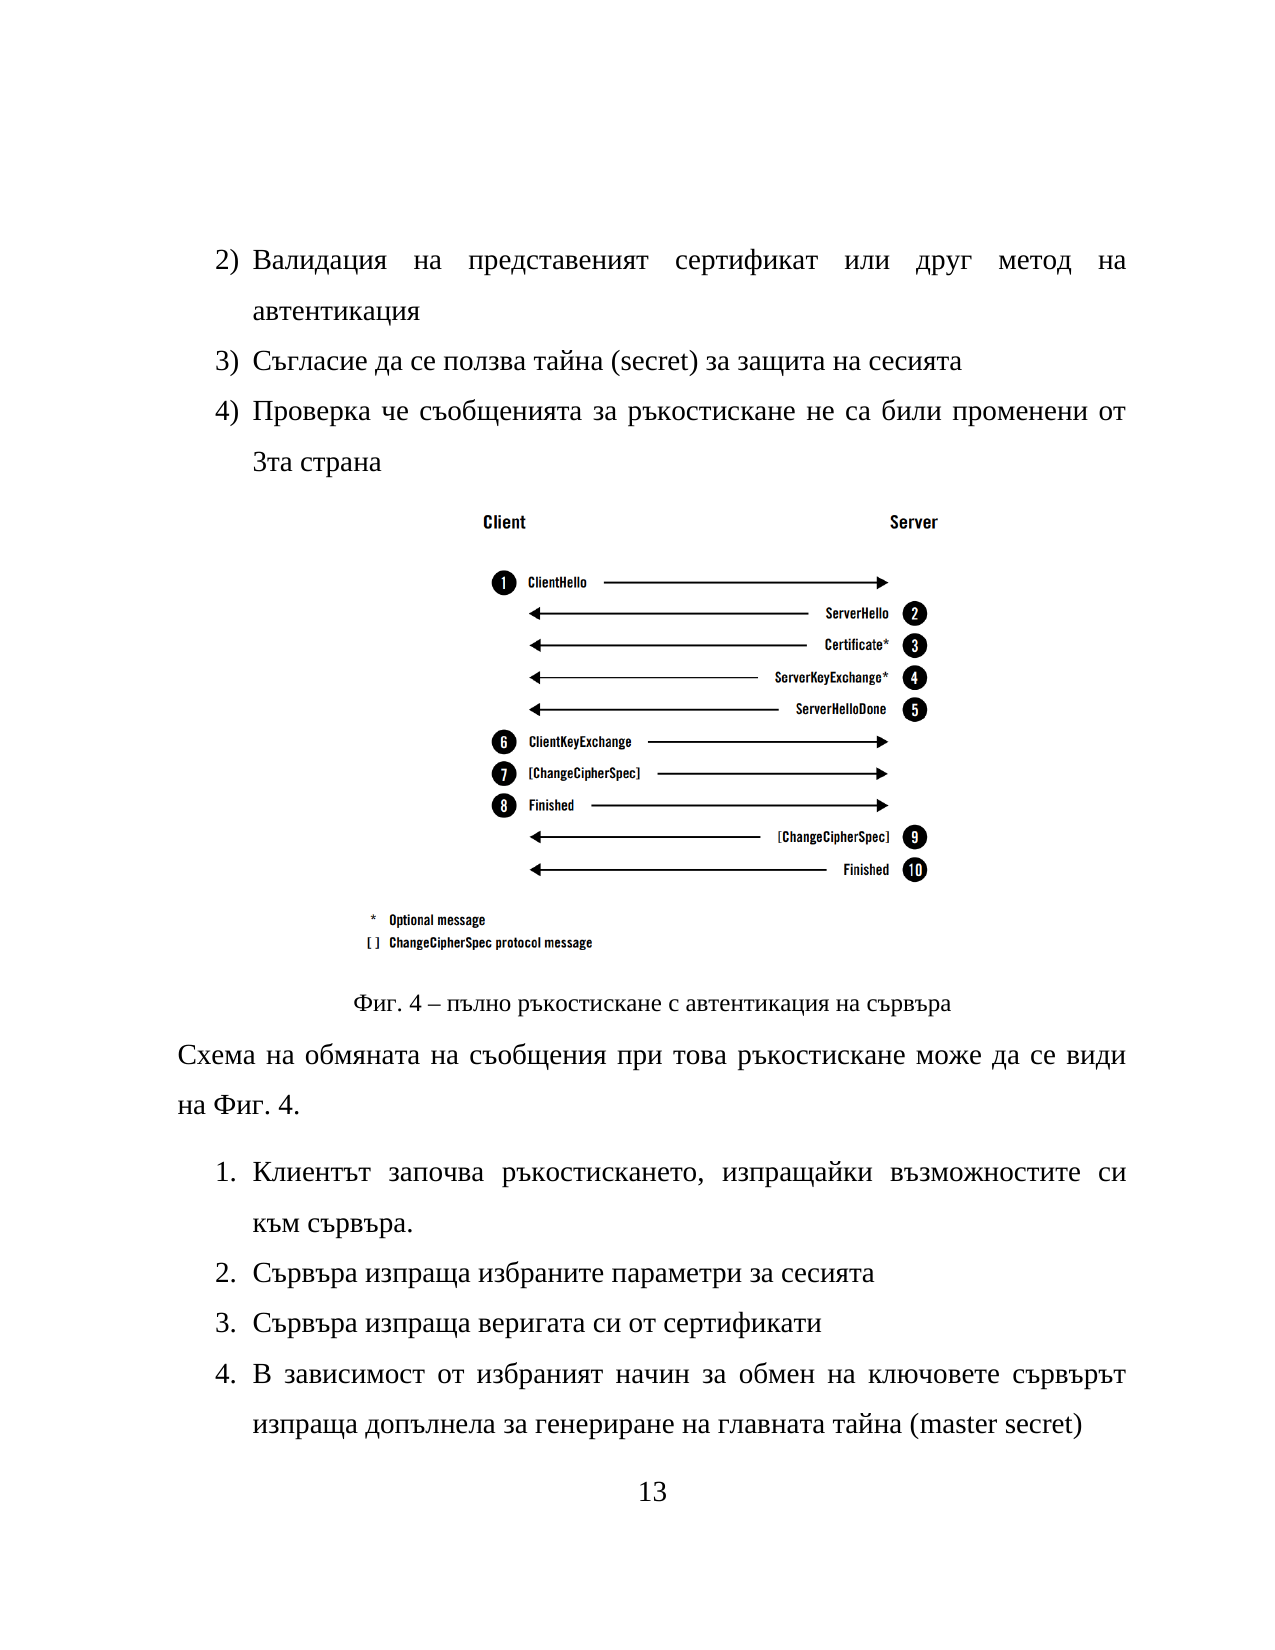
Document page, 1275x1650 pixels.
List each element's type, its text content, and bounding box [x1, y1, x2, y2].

list Клиентът започва ръкостискането, изпращайки възможностите си към сървъра. [215, 1154, 1127, 1238]
text Фиг. 4 – пълно ръкостискане с автентикация на сървъра [177, 988, 1127, 1016]
list Валидация на представеният сертификат или друг метод на автентикация [215, 242, 1127, 326]
list В зависимост от избраният начин за обмен на ключовете сървърът изпраща допълнела за генериране на главната тайна (master secret) [215, 1356, 1127, 1439]
list Сървъра изпраща избраните параметри за сесията [215, 1255, 1127, 1289]
list Съгласие да се ползва тайна (secret) за защита на сесията [215, 343, 1127, 377]
text Схема на обмяната на съобщения при това ръкостискане може да се види на Фиг. 4. [177, 1037, 1127, 1121]
list Сървъра изпраща веригата си от сертификати [215, 1305, 1127, 1339]
list Проверка че съобщенията за ръкостискане не са били променени от 3та страна [215, 393, 1127, 477]
picture [364, 510, 940, 955]
